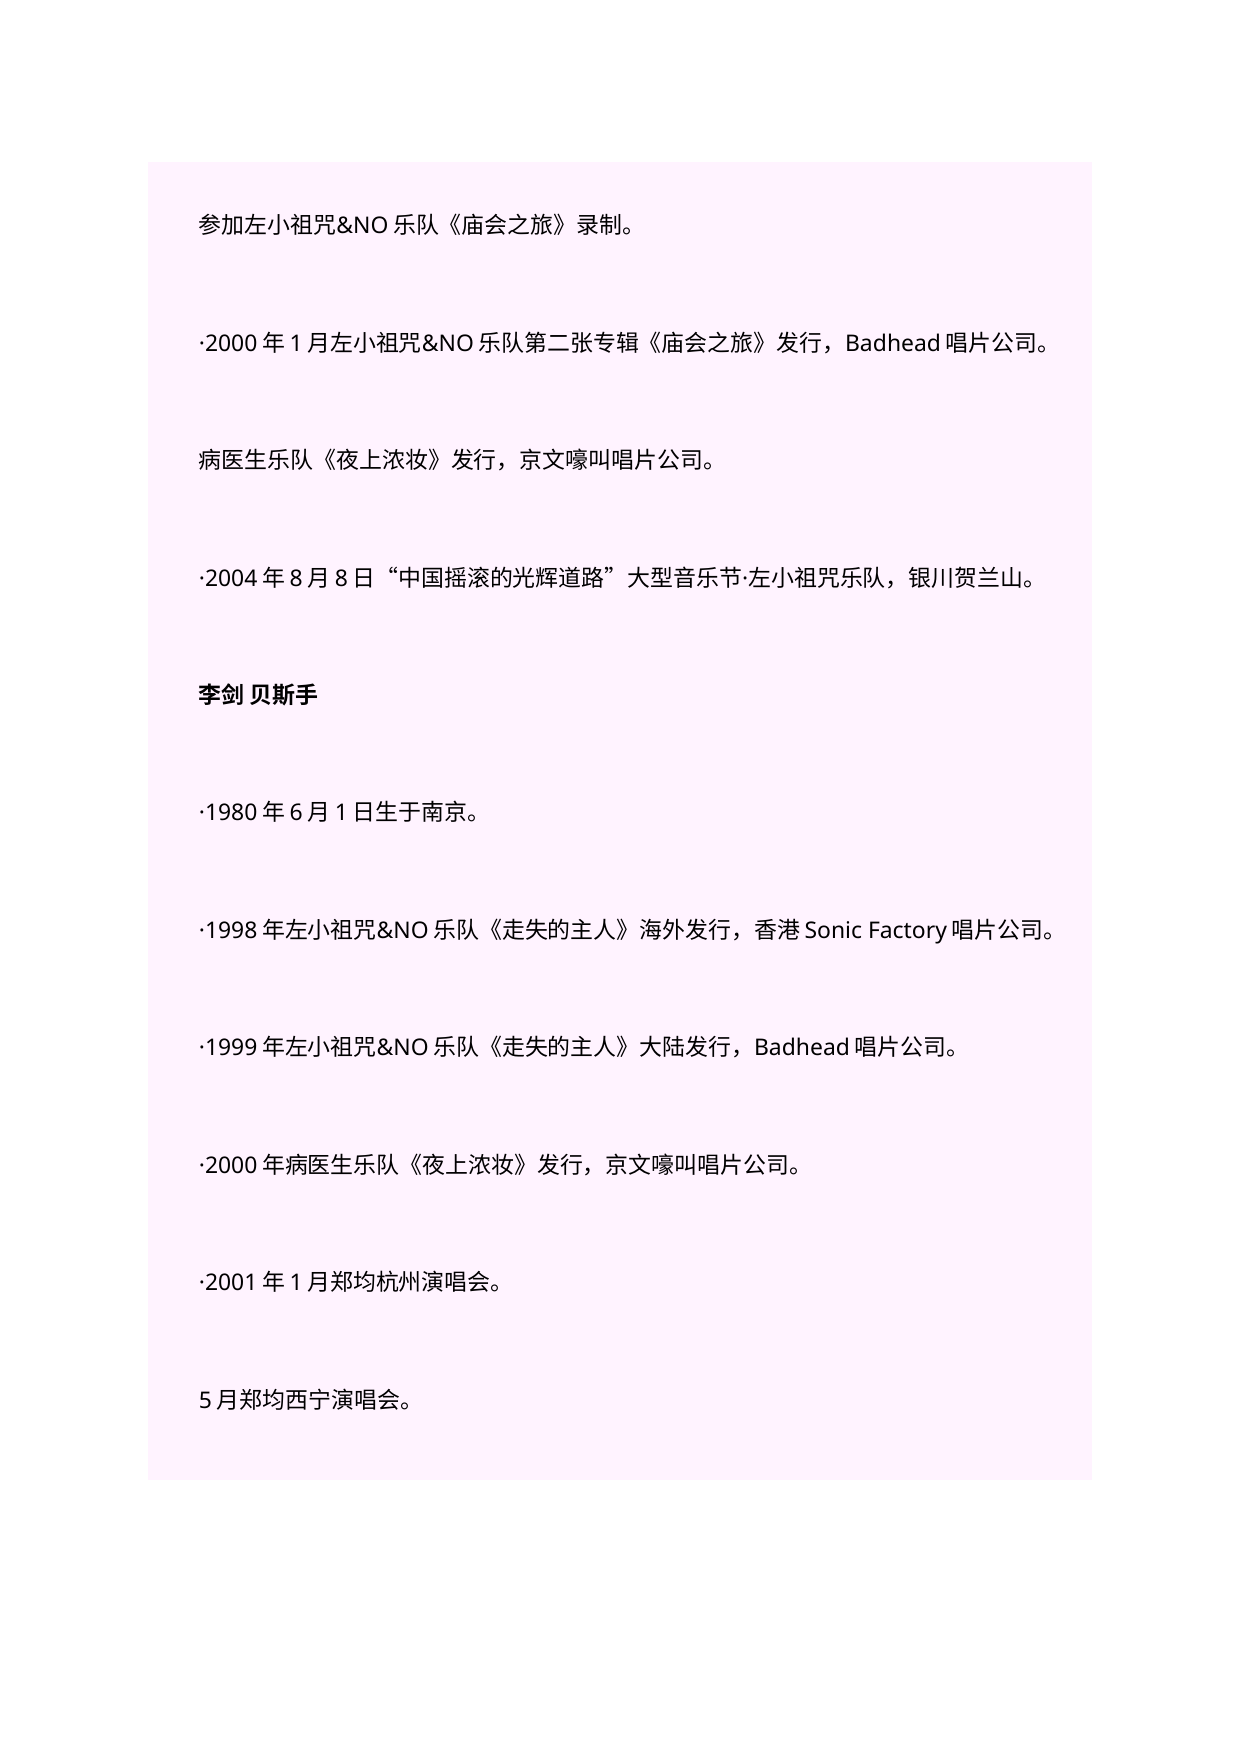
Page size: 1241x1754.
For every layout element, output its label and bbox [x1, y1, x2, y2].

table_header [148, 162, 1092, 1480]
